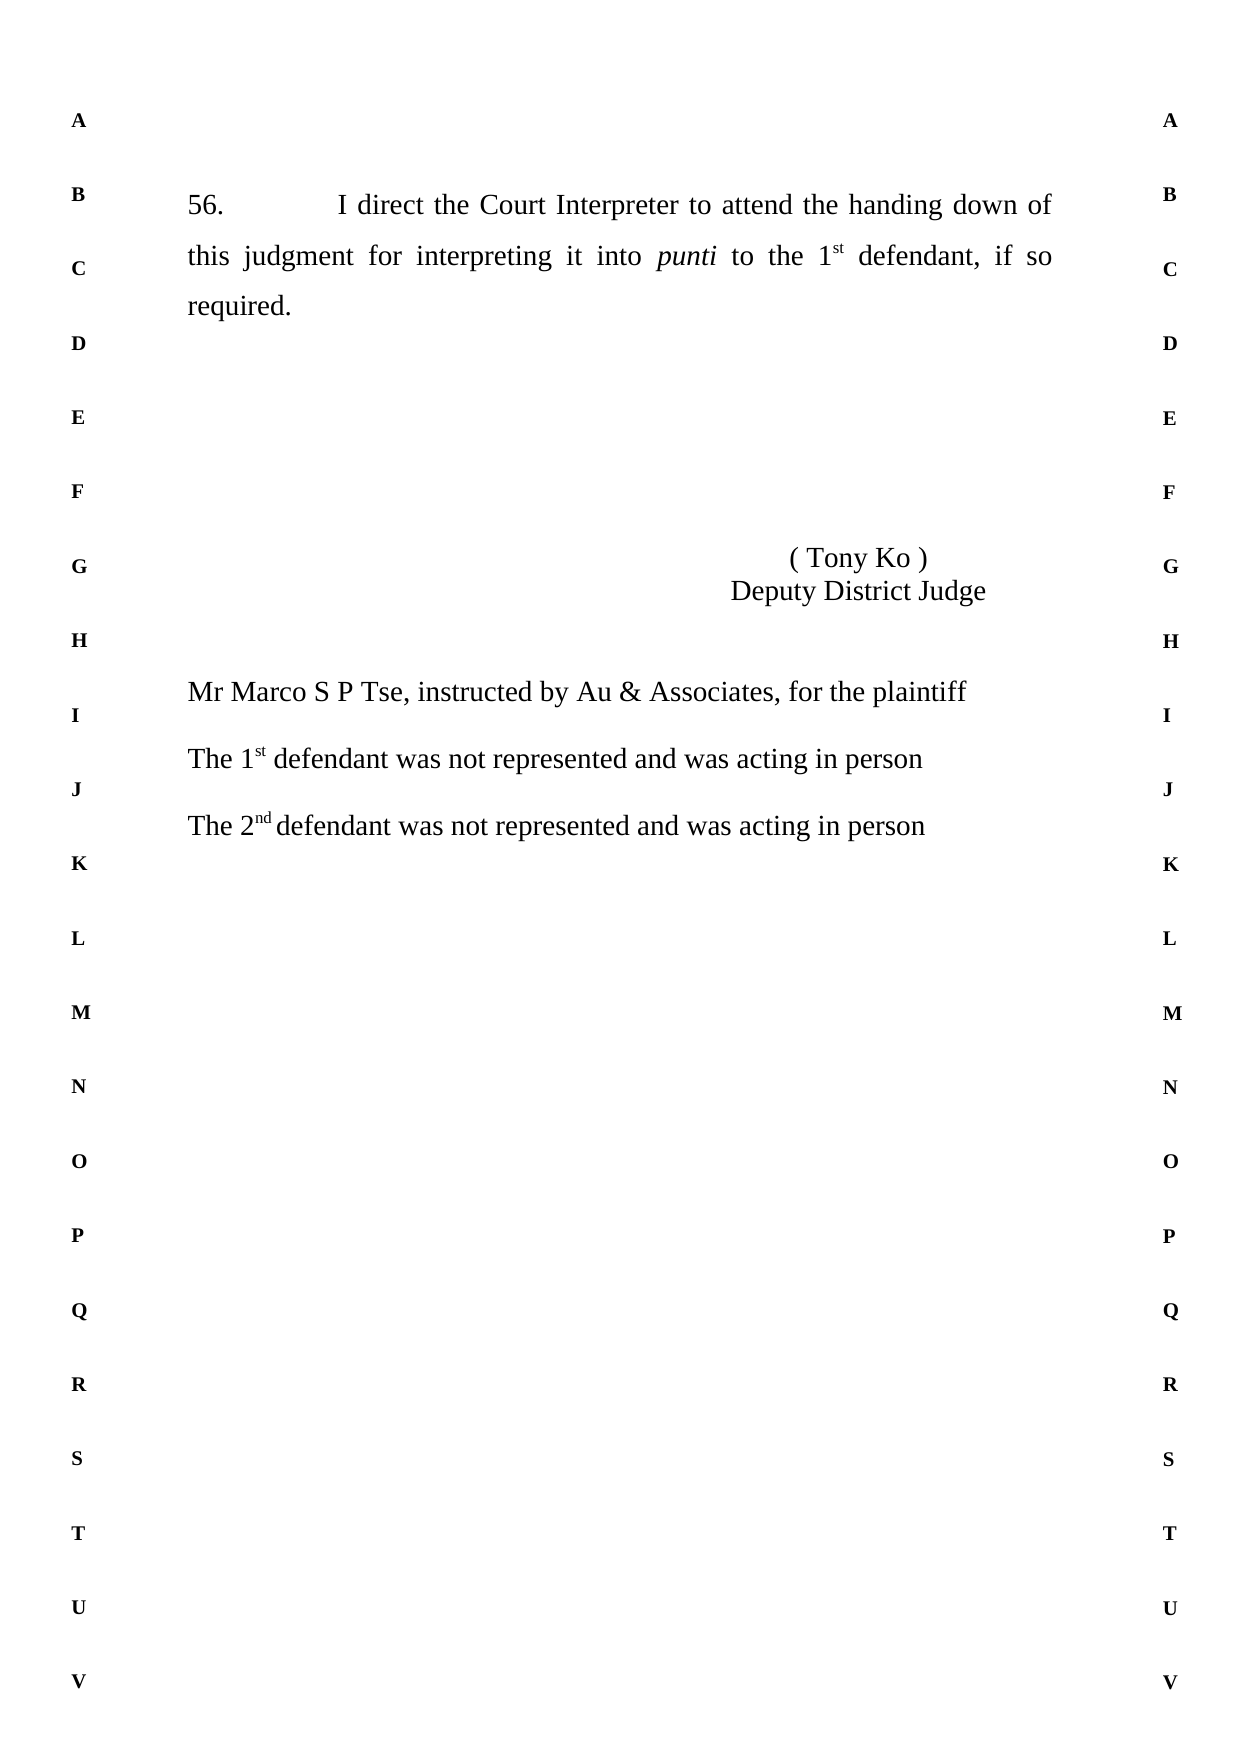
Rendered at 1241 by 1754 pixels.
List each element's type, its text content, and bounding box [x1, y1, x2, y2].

text The 1st defendant was not represented and was acting in person [187, 741, 1053, 774]
text Deputy District Judge [187, 573, 1053, 607]
text Mr Marco S P Tse, instructed by Au & Associates, for the plaintiff [187, 674, 1053, 707]
text The 2nd defendant was not represented and was acting in person [187, 808, 1053, 842]
text ( Tony Ko ) [187, 540, 1053, 573]
list I direct the Court Interpreter to attend the handing down of this judgment for interpreting it into punti to the 1st defendant, if so required. [187, 187, 1053, 322]
